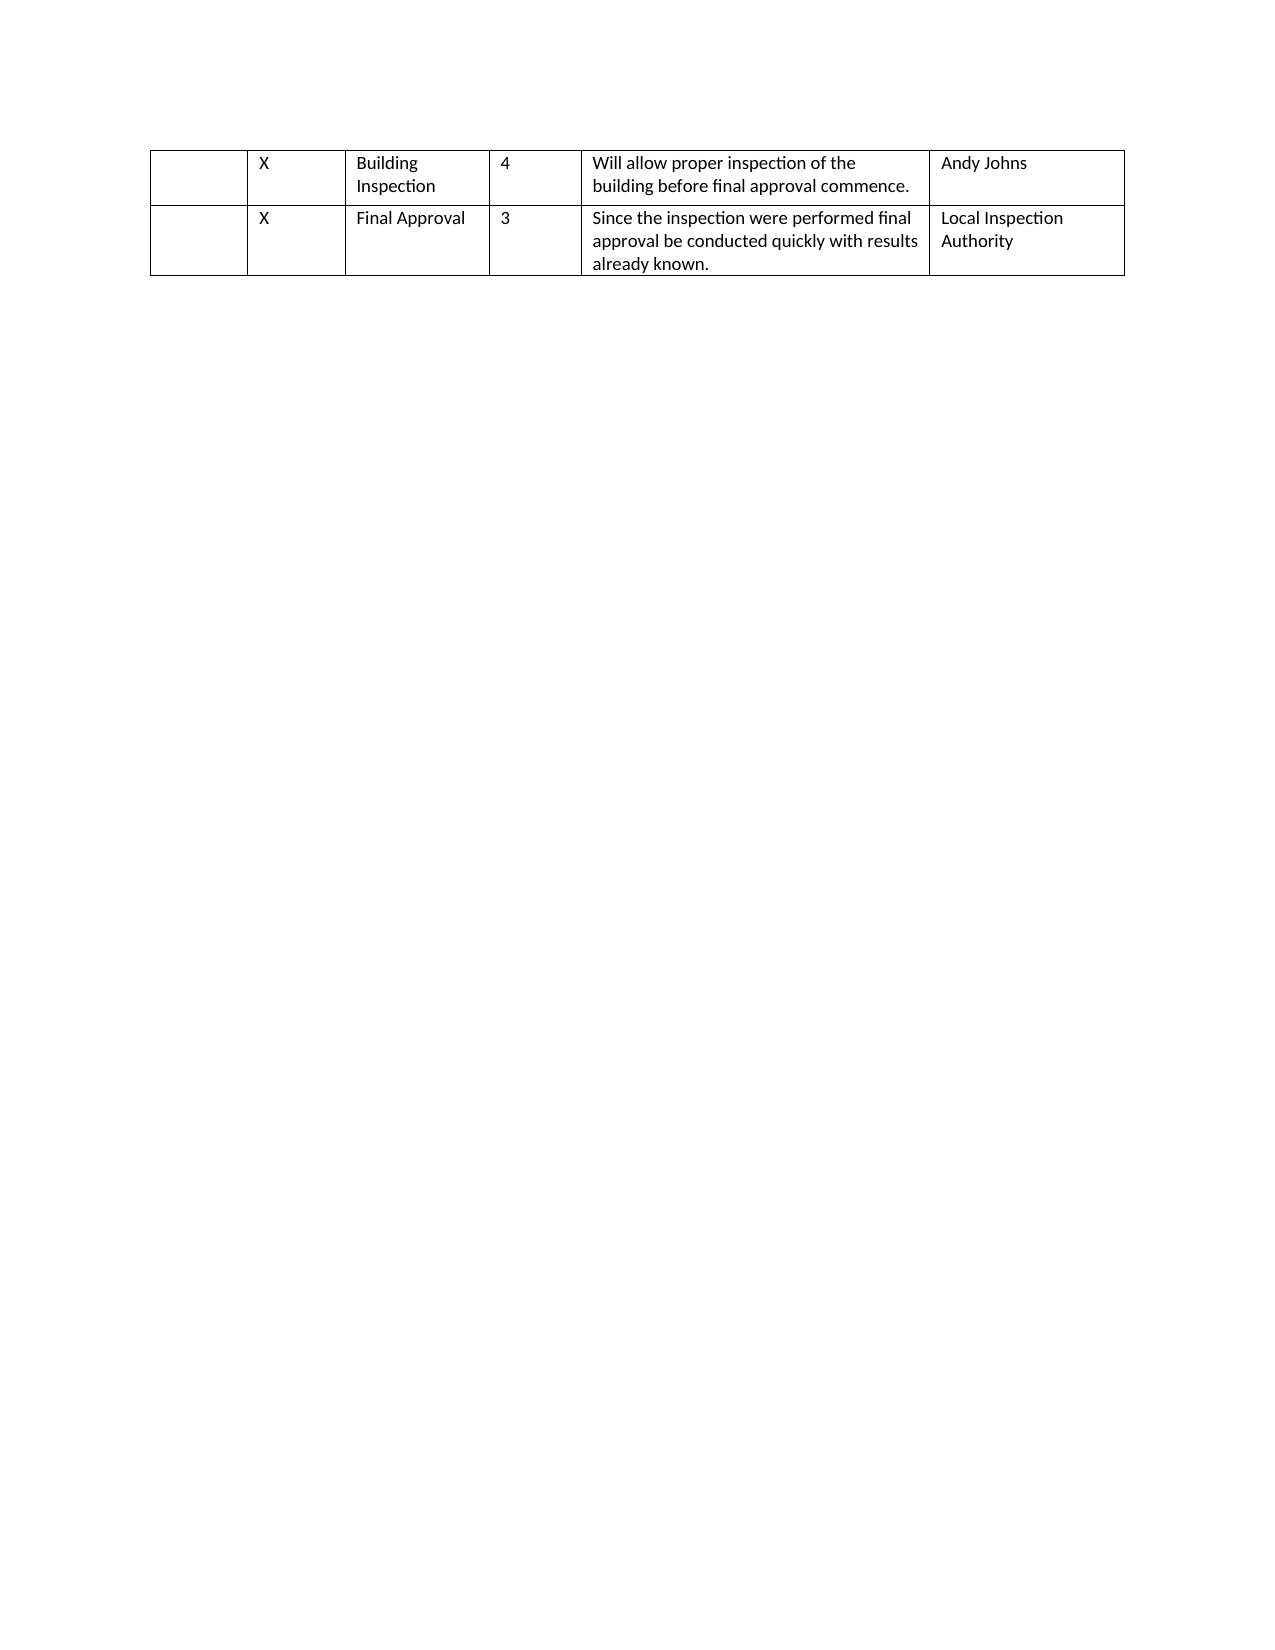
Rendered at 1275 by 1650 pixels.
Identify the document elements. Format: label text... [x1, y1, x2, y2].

table_cell Will allow proper inspection of the building before final approval commence. [582, 151, 929, 205]
table_cell Andy Johns [930, 151, 1124, 205]
table_cell Final Approval [346, 206, 489, 275]
table_cell 4 [490, 151, 581, 205]
table_cell [151, 151, 247, 205]
table_cell Building Inspection [346, 151, 489, 205]
table_cell 3 [490, 206, 581, 275]
table_cell X [248, 206, 345, 275]
table_cell [151, 206, 247, 275]
table_cell Local Inspection Authority [930, 206, 1124, 275]
table_cell Since the inspection were performed final approval be conducted quickly with results already known. [582, 206, 929, 275]
table_cell X [248, 151, 345, 205]
